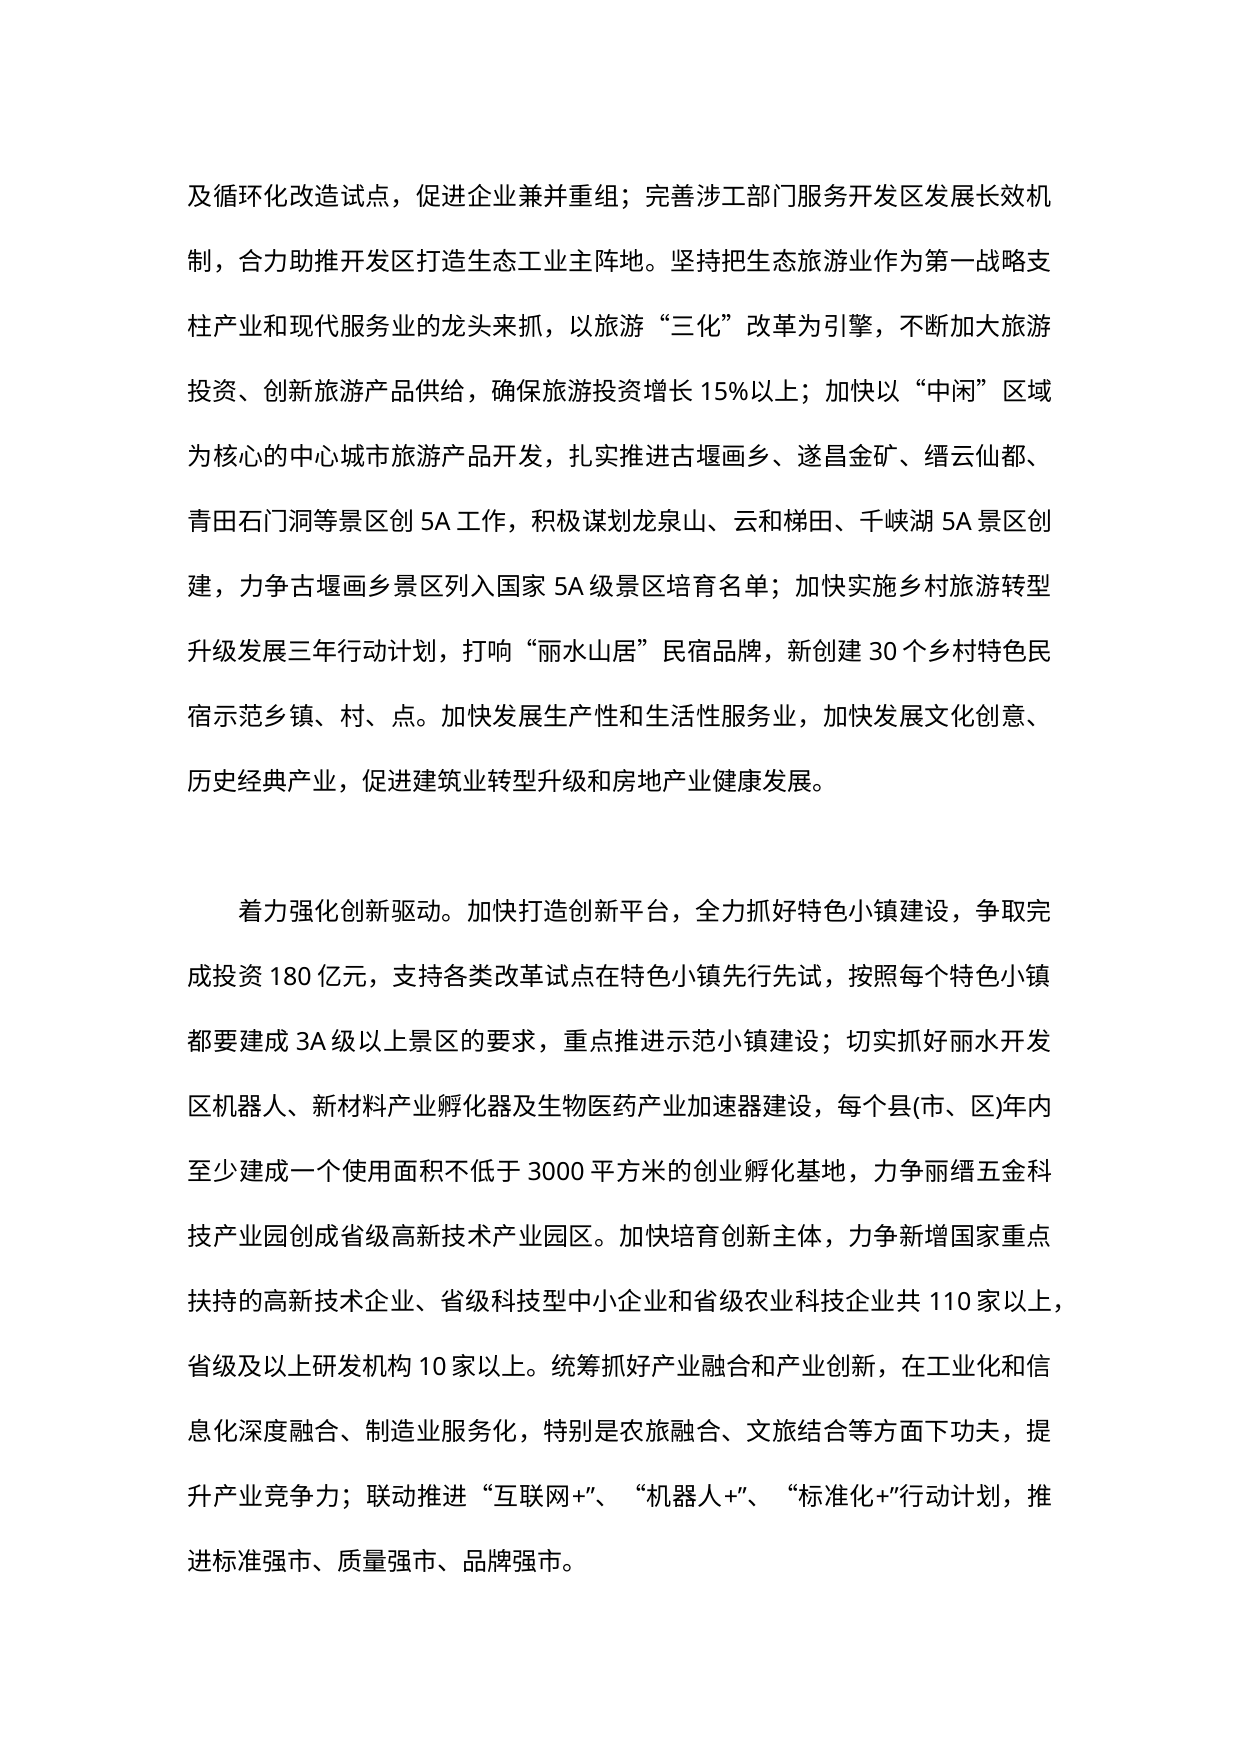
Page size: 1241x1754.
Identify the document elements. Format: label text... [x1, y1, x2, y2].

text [187, 162, 1053, 812]
text 着力强化创新驱动。加快打造创新平台，全力抓好特色小镇建设，争取完成投资180亿元，支持各类改革试点在特色小镇先行先试，按照每个特色小镇都要建成3A级以上景区的要求，重点推进示范小镇建设；切实抓好丽水开发区机器人、新材料产业孵化器及生物医药产业加速器建设，每个县(市、区)年内至少建成一个使用面积不低于3000平方米的创业孵化基地，力争丽缙五金科技产业园创成省级高新技术产业园区。加快培育创新主体，力争新增国家重点扶持的高新技术企业、省级科技型中小企业和省级农业科技企业共110家以上，省级及以上研发机构10家以上。统筹抓好产业融合和产业创新，在工业化和信息化深度融合、制造业服务化，特别是农旅融合、文旅结合等方面下功夫，提升产业竞争力；联动推进“互联网+”、“机器人+”、“标准化+”行动计划，推进标准强市、质量强市、品牌强市。 [187, 877, 1053, 1592]
